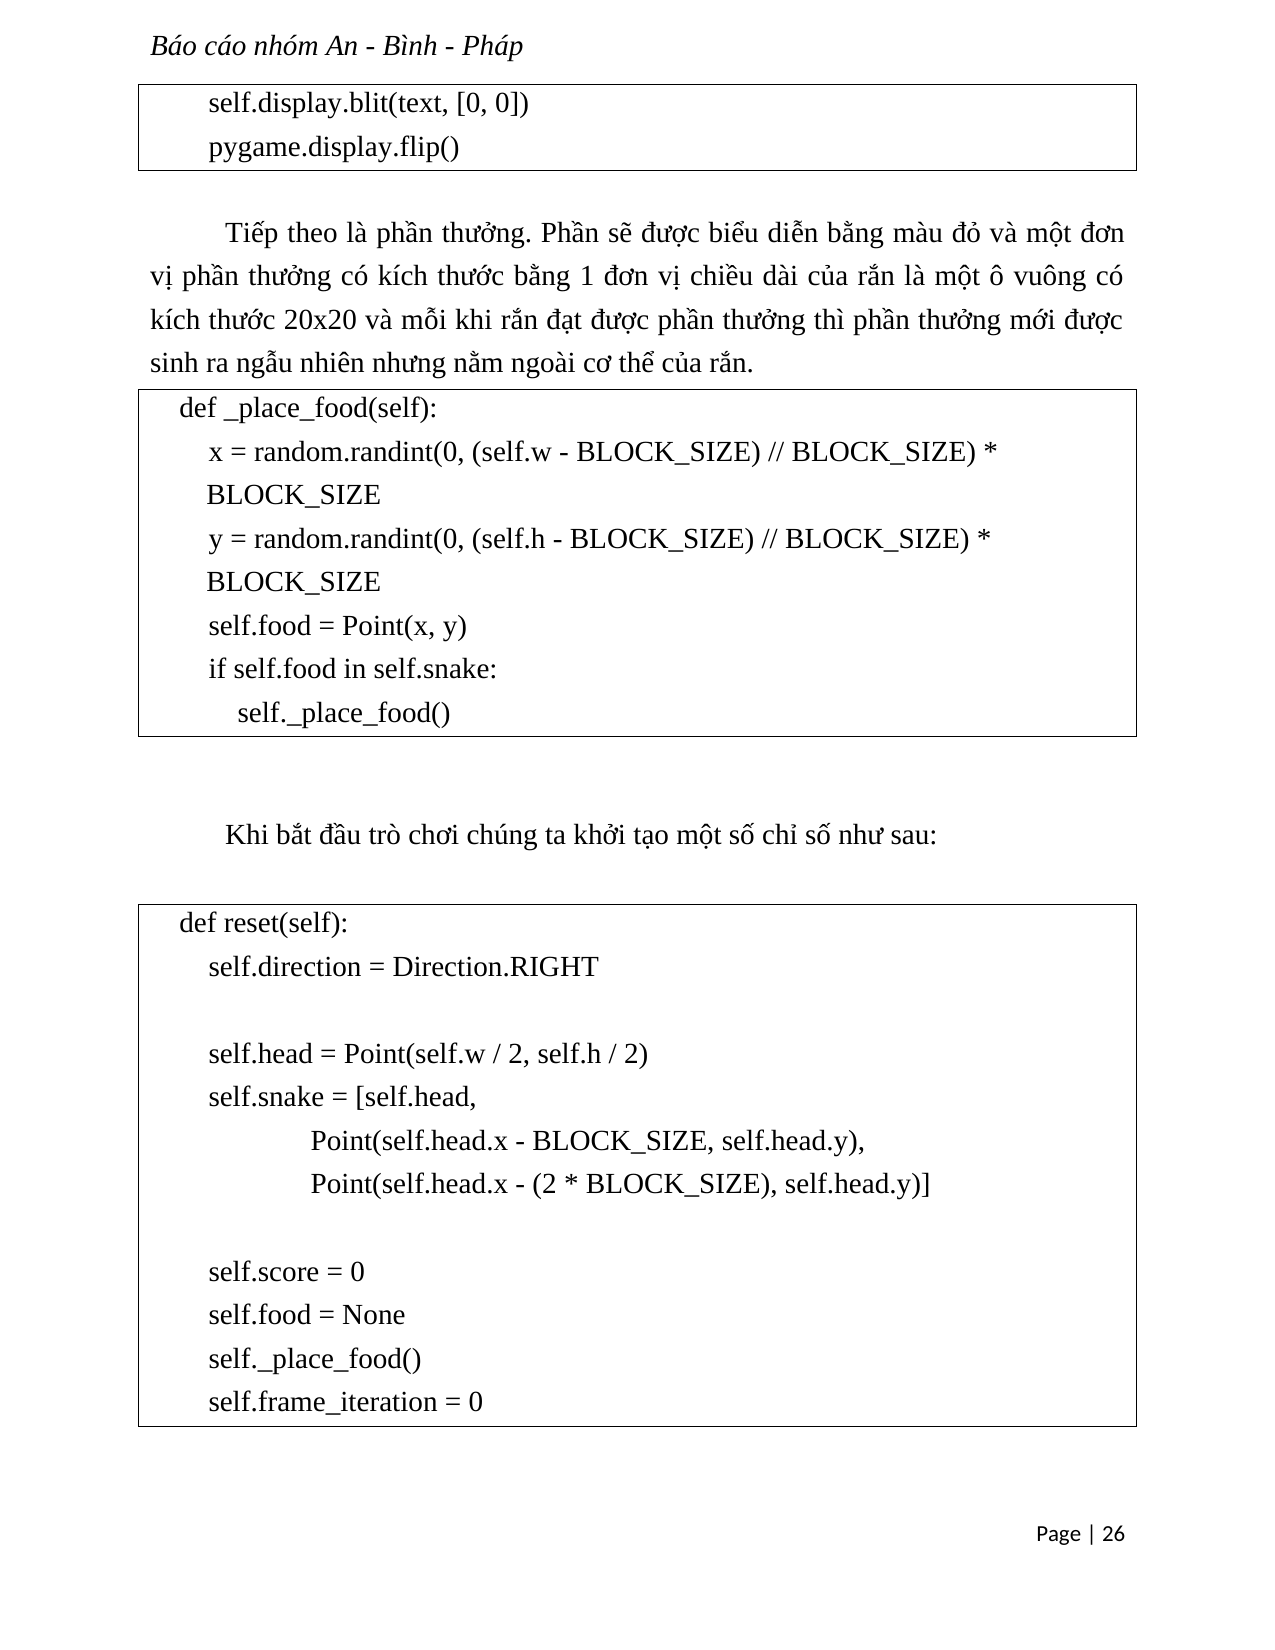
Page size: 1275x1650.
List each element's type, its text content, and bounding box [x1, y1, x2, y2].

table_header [139, 85, 1136, 170]
table_header def _place_food(self): x = random.randint(0, (self.w - BLOCK_SIZE) // BLOCK_SIZE) * BLOCK_SIZE y = random.randint(0, (self.h - BLOCK_SIZE) // BLOCK_SIZE) * BLOCK_SIZE self.food = Point(x, y) if self.food in self.snake: self._place_food() [139, 390, 1136, 736]
text Khi bắt đầu trò chơi chúng ta khởi tạo một số chỉ số như sau: [150, 817, 1125, 851]
text Tiếp theo là phần thưởng. Phần sẽ được biểu diễn bằng màu đỏ và một đơn vị phần thưởng có kích thước bằng 1 đơn vị chiều dài của rắn là một ô vuông có kích thước 20x20 và mỗi khi rắn đạt được phần thưởng thì phần thưởng mới được sinh ra ngẫu nhiên nhưng nằm ngoài cơ thể của rắn. [150, 215, 1125, 379]
table_header def reset(self): self.direction = Direction.RIGHT self.head = Point(self.w / 2, self.h / 2) self.snake = [self.head, Point(self.head.x - BLOCK_SIZE, self.head.y), Point(self.head.x - (2 * BLOCK_SIZE), self.head.y)] self.score = 0 self.food = None self._place_food() self.frame_iteration = 0 [139, 905, 1136, 1426]
